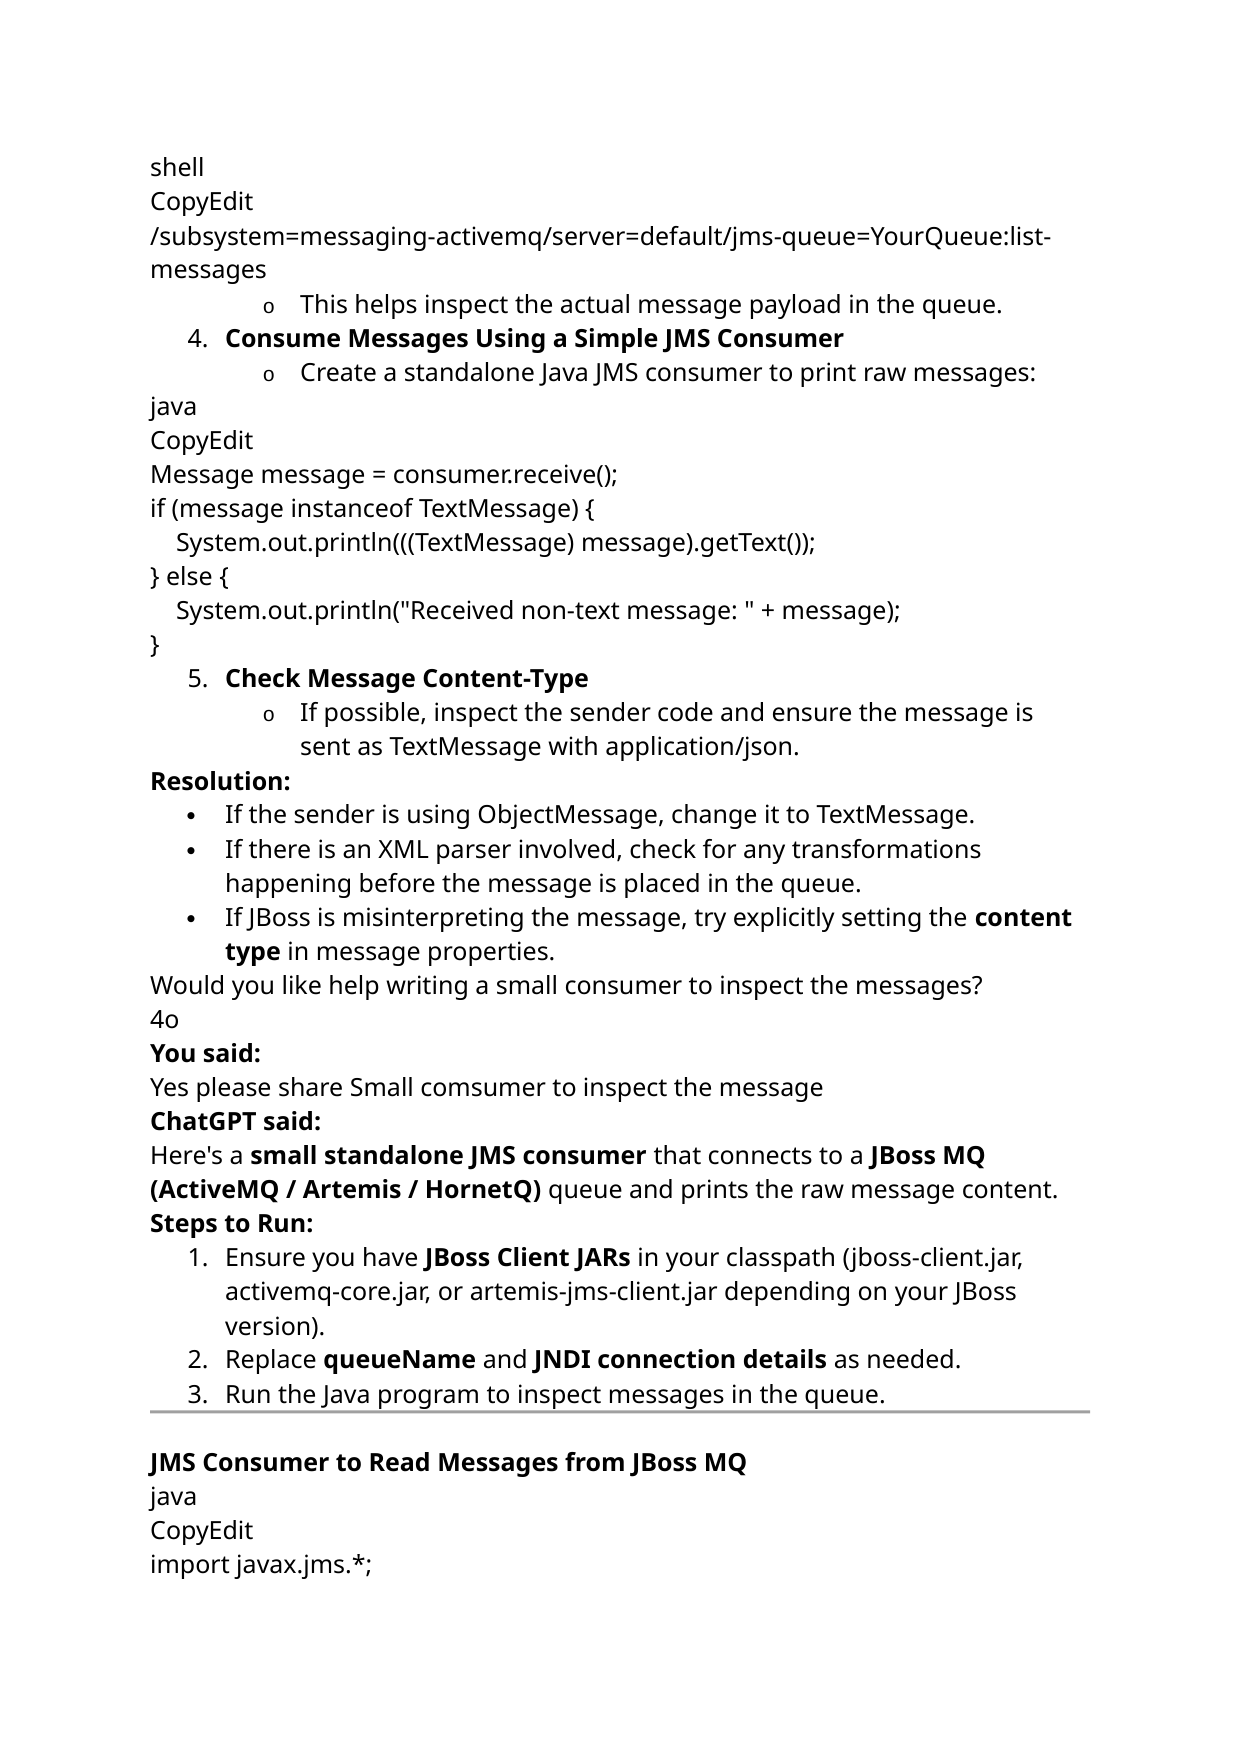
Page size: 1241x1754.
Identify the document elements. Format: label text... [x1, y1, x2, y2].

text CopyEdit [150, 422, 1090, 457]
list If JBoss is misinterpreting the message, try explicitly setting the content type in message properties. [187, 899, 1090, 967]
text java [150, 388, 1090, 422]
text shell [150, 150, 1090, 184]
text Resolution: [150, 763, 1090, 797]
text CopyEdit [150, 184, 1090, 218]
text JMS Consumer to Read Messages from JBoss MQ [150, 1444, 1090, 1478]
text Steps to Run: [150, 1206, 1090, 1240]
text } [150, 627, 1090, 661]
text Here's a small standalone JMS consumer that connects to a JBoss MQ (ActiveMQ / Artemis / HornetQ) queue and prints the raw message content. [150, 1138, 1090, 1206]
text /subsystem=messaging-activemq/server=default/jms-queue=YourQueue:list-messages [150, 218, 1090, 286]
text System.out.println(((TextMessage) message).getText()); [150, 525, 1090, 559]
text ChatGPT said: [150, 1104, 1090, 1138]
text Yes please share Small comsumer to inspect the message [150, 1070, 1090, 1104]
list Replace queueName and JNDI connection details as needed. [187, 1342, 1090, 1376]
text Message message = consumer.receive(); [150, 457, 1090, 491]
text CopyEdit [150, 1512, 1090, 1547]
list Create a standalone Java JMS consumer to print raw messages: [262, 354, 1090, 388]
list If the sender is using ObjectMessage, change it to TextMessage. [187, 797, 1090, 831]
text Would you like help writing a small consumer to inspect the messages? [150, 967, 1090, 1002]
list This helps inspect the actual message payload in the queue. [262, 286, 1090, 320]
text 4o [150, 1002, 1090, 1036]
text import javax.jms.*; [150, 1547, 1090, 1581]
list If possible, inspect the sender code and ensure the message is sent as TextMessage with application/json. [262, 695, 1090, 763]
list Check Message Content-Type [187, 661, 1090, 695]
text java [150, 1478, 1090, 1512]
text } else { [150, 559, 1090, 593]
list Run the Java program to inspect messages in the queue. [187, 1376, 1090, 1410]
text You said: [150, 1036, 1090, 1070]
list If there is an XML parser involved, check for any transformations happening before the message is placed in the queue. [187, 831, 1090, 899]
list Ensure you have JBoss Client JARs in your classpath (jboss-client.jar, activemq-core.jar, or artemis-jms-client.jar depending on your JBoss version). [187, 1240, 1090, 1342]
text System.out.println("Received non-text message: " + message); [150, 593, 1090, 627]
list Consume Messages Using a Simple JMS Consumer [187, 320, 1090, 354]
text if (message instanceof TextMessage) { [150, 491, 1090, 525]
